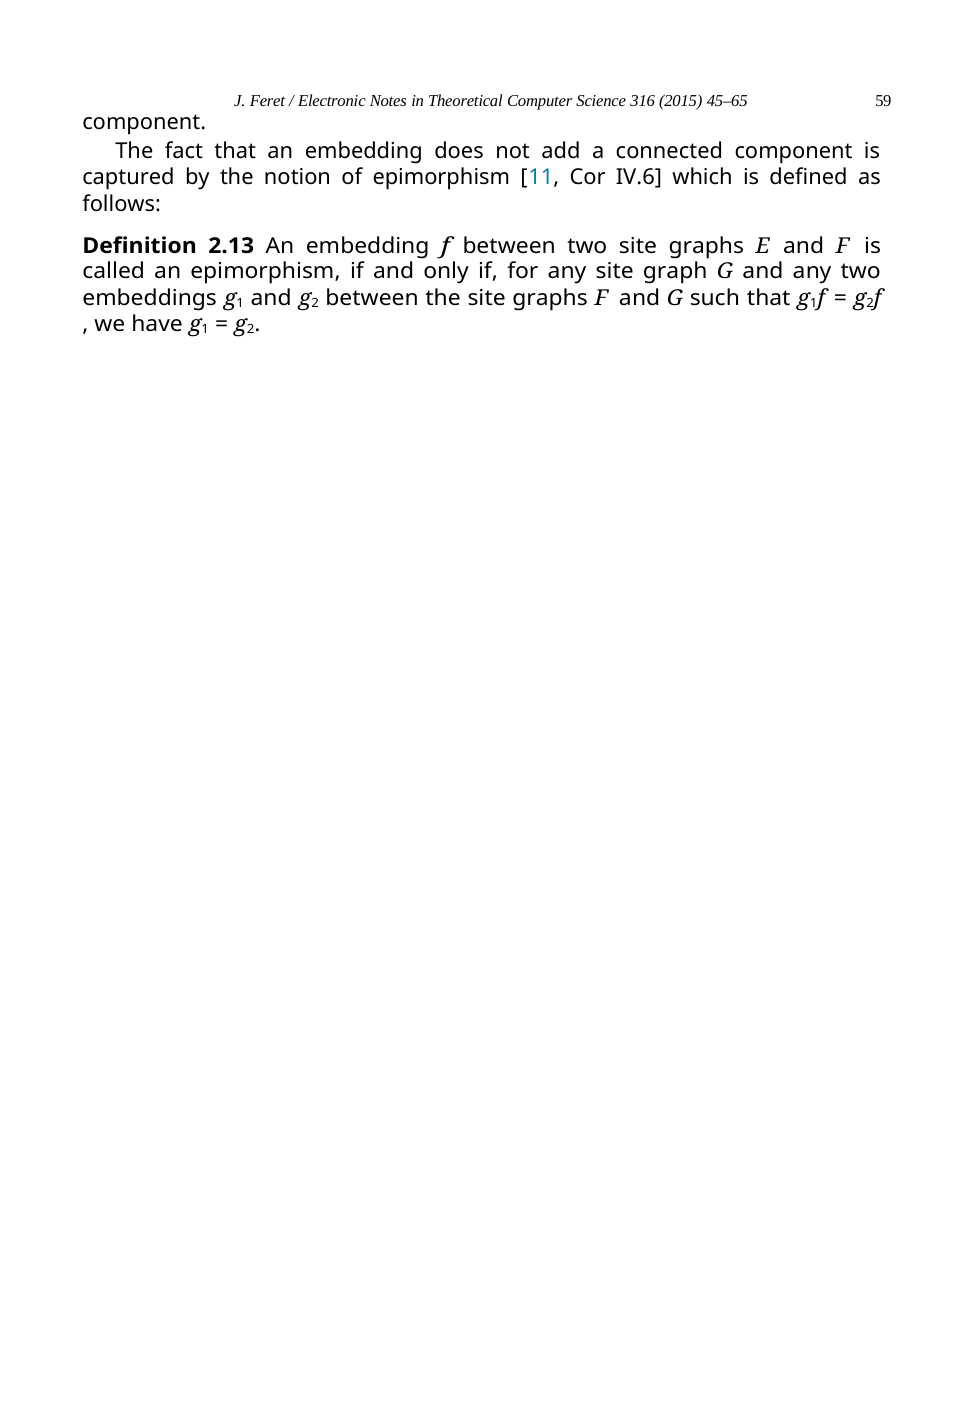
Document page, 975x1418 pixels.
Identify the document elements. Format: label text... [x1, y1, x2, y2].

text Definition 2.13 An embedding f between two site graphs E and F is called an epimorphism, if and only if, for any site graph G and any two embeddings g1 and g2 between the site graphs F and G such that g1f = g2f , we have g1 = g2. [82, 233, 881, 337]
text The fact that an embedding does not add a connected component is captured by the notion of epimorphism [11, Cor IV.6] which is defined as follows: [82, 137, 881, 217]
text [82, 108, 881, 135]
